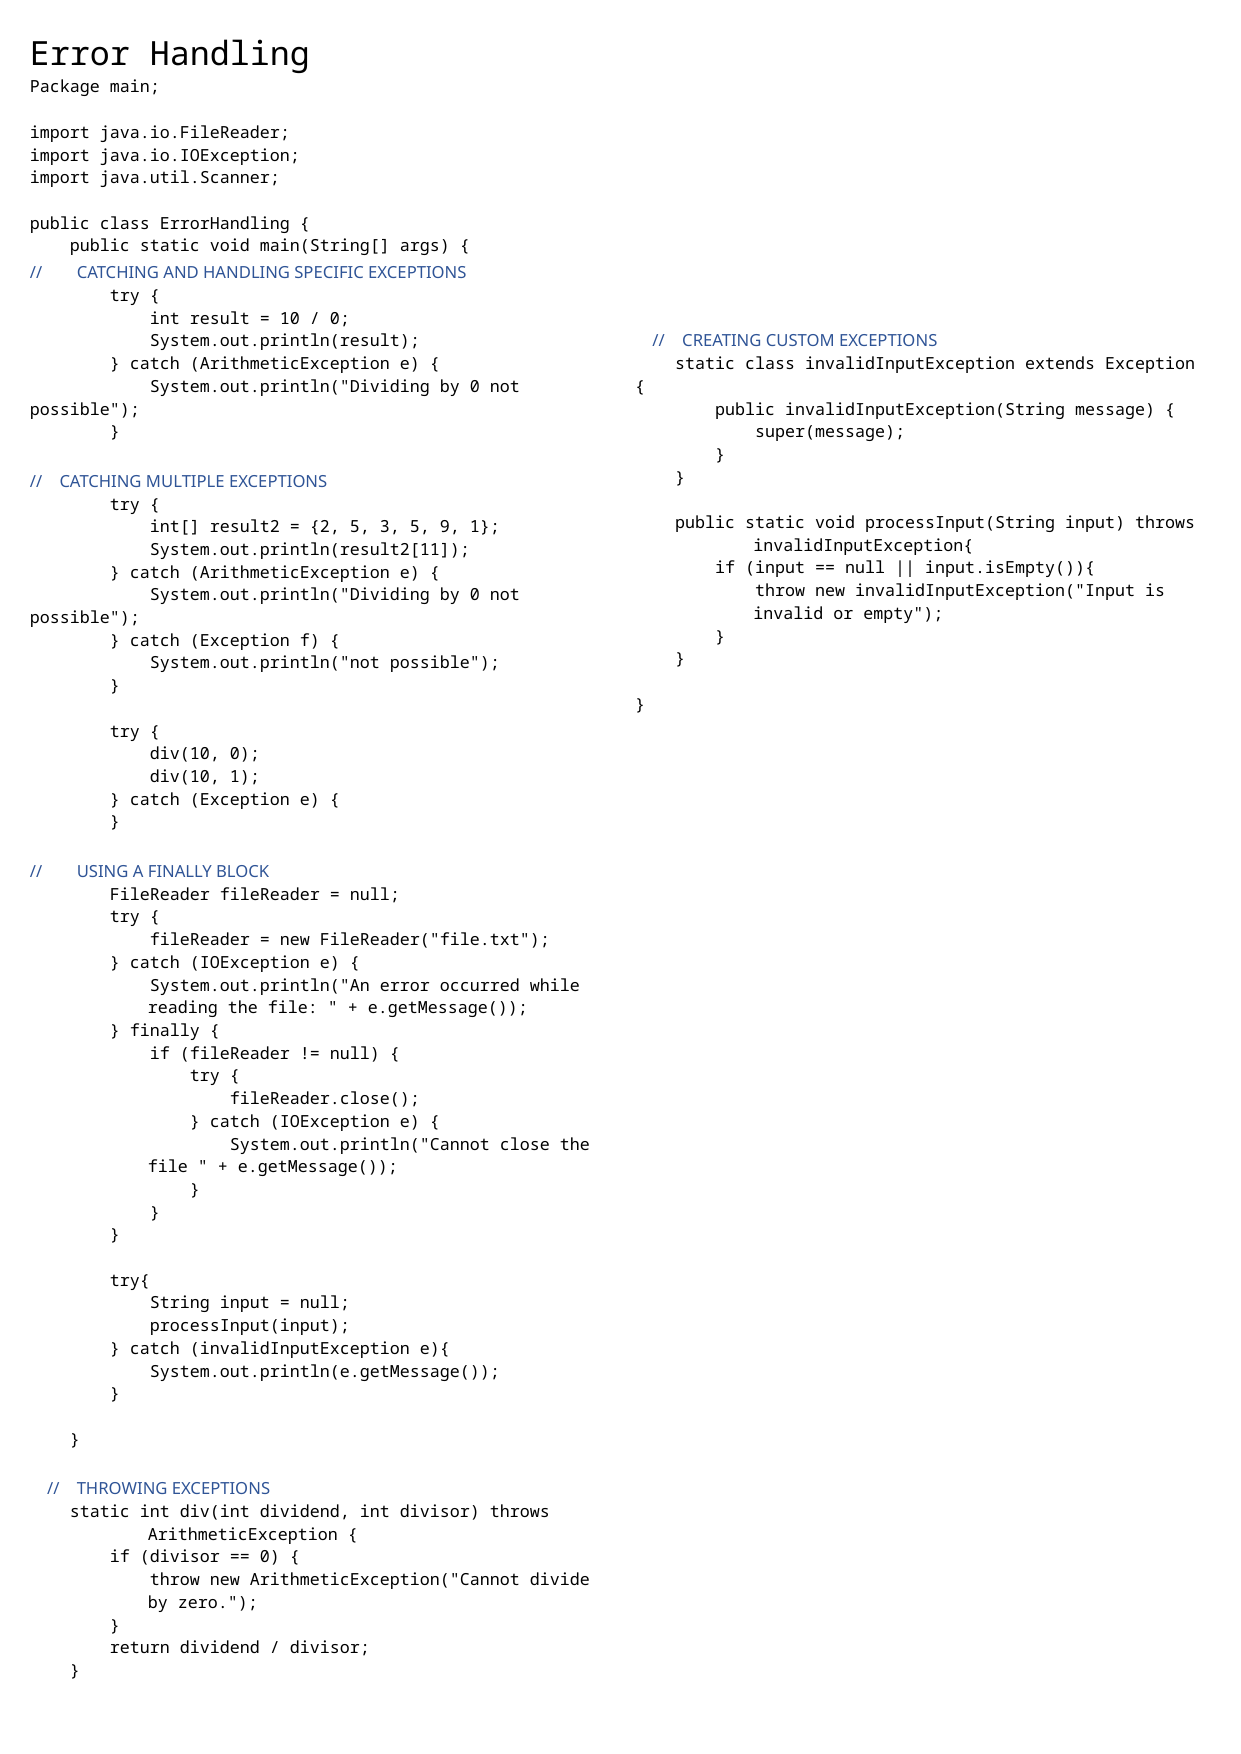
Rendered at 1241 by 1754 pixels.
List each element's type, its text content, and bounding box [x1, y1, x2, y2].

text } catch (IOException e) { [29, 1109, 605, 1132]
text } [29, 810, 605, 833]
text fileReader.close(); [29, 1087, 605, 1109]
text div(10, 1); [29, 764, 605, 787]
text try { [29, 283, 605, 306]
text int result = 10 / 0; [29, 306, 605, 329]
text } catch (invalidInputException e){ [29, 1336, 605, 1359]
text import java.io.IOException; [29, 143, 605, 166]
text public static void processInput(String input) throws invalidInputException{ [635, 511, 1211, 556]
text import java.io.FileReader; [29, 120, 605, 143]
text // CREATING CUSTOM EXCEPTIONS [635, 329, 1211, 352]
text if (fileReader != null) { [29, 1041, 605, 1064]
text System.out.println(result2[11]); [29, 537, 605, 560]
text } catch (Exception e) { [29, 787, 605, 810]
text try{ [29, 1268, 605, 1291]
text } [635, 624, 1211, 647]
text // CATCHING AND HANDLING SPECIFIC EXCEPTIONS [29, 261, 605, 283]
text throw new invalidInputException("Input is invalid or empty"); [635, 579, 1211, 624]
text fileReader = new FileReader("file.txt"); [29, 928, 605, 950]
text super(message); [635, 420, 1211, 442]
text System.out.println("not possible"); [29, 651, 605, 674]
text } catch (ArithmeticException e) { [29, 352, 605, 374]
text System.out.println("Dividing by 0 not possible"); [29, 583, 605, 628]
text } catch (Exception f) { [29, 628, 605, 651]
text System.out.println(result); [29, 329, 605, 352]
text return dividend / divisor; [29, 1636, 605, 1658]
text try { [29, 905, 605, 928]
text } [29, 420, 605, 442]
text if (divisor == 0) { [29, 1545, 605, 1568]
text } [29, 1382, 605, 1404]
text processInput(input); [29, 1314, 605, 1336]
text } [29, 1223, 605, 1246]
text } [635, 442, 1211, 465]
text } [635, 465, 1211, 488]
text } [635, 647, 1211, 669]
text String input = null; [29, 1291, 605, 1314]
text if (input == null || input.isEmpty()){ [635, 556, 1211, 579]
text Package main; [29, 75, 605, 98]
text } [29, 674, 605, 696]
text } [29, 1200, 605, 1223]
text // USING A FINALLY BLOCK [29, 859, 605, 882]
title Error Handling [29, 29, 605, 75]
text System.out.println("An error occurred while reading the file: " + e.getMessage()); [29, 973, 605, 1018]
text try { [29, 719, 605, 742]
text } [29, 1427, 605, 1450]
text static class invalidInputException extends Exception { [635, 352, 1211, 397]
text System.out.println(e.getMessage()); [29, 1359, 605, 1382]
text div(10, 0); [29, 742, 605, 764]
text // CATCHING MULTIPLE EXCEPTIONS [29, 469, 605, 492]
text public class ErrorHandling { [29, 211, 605, 234]
text } catch (ArithmeticException e) { [29, 560, 605, 583]
text static int div(int dividend, int divisor) throws ArithmeticException { [29, 1499, 605, 1545]
text System.out.println("Cannot close the file " + e.getMessage()); [29, 1132, 605, 1177]
text int[] result2 = {2, 5, 3, 5, 9, 1}; [29, 515, 605, 537]
text import java.util.Scanner; [29, 166, 605, 188]
text FileReader fileReader = null; [29, 882, 605, 905]
text } [635, 692, 1211, 715]
text } catch (IOException e) { [29, 950, 605, 973]
text } [29, 1613, 605, 1636]
text public static void main(String[] args) { [29, 234, 605, 257]
text try { [29, 492, 605, 515]
text try { [29, 1064, 605, 1087]
text } finally { [29, 1018, 605, 1041]
text public invalidInputException(String message) { [635, 397, 1211, 420]
text // THROWING EXCEPTIONS [29, 1477, 605, 1499]
text throw new ArithmeticException("Cannot divide by zero."); [29, 1568, 605, 1613]
text } [29, 1658, 605, 1681]
text } [29, 1177, 605, 1200]
text System.out.println("Dividing by 0 not possible"); [29, 374, 605, 420]
